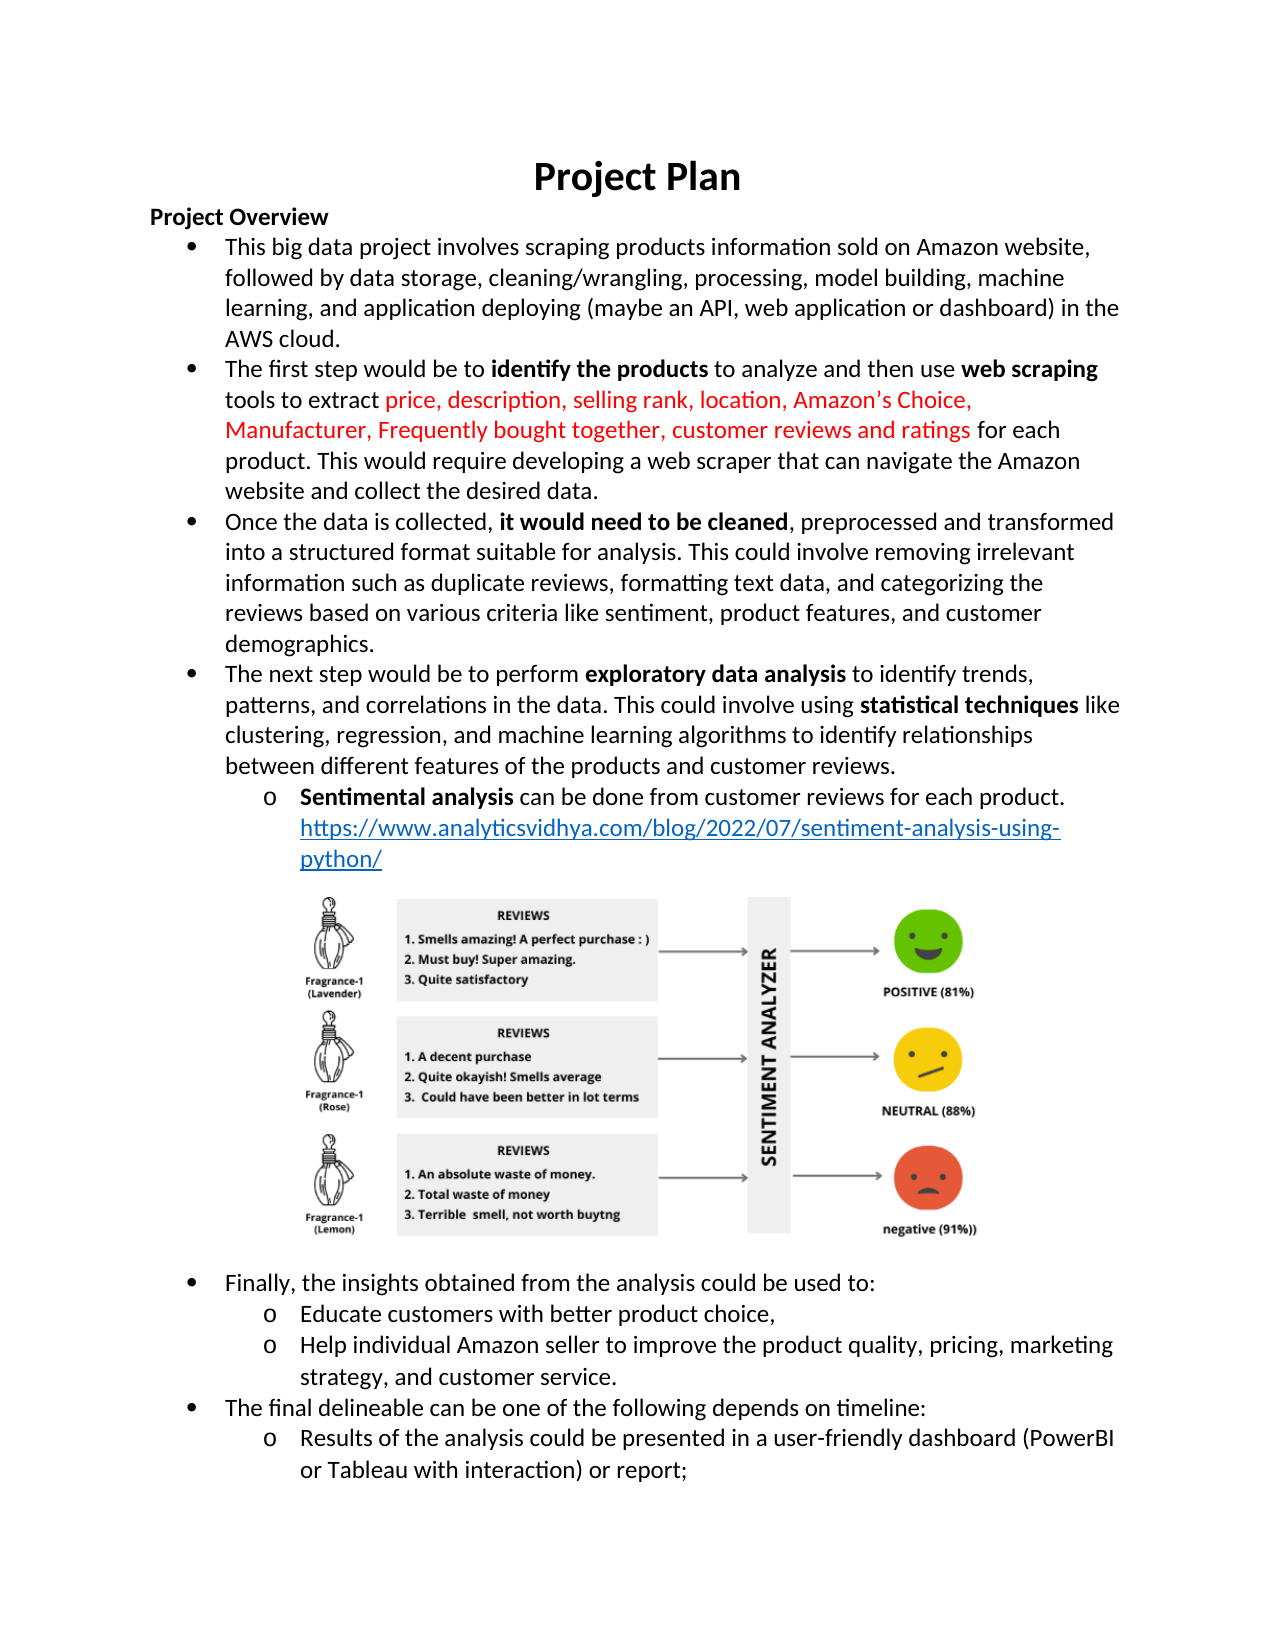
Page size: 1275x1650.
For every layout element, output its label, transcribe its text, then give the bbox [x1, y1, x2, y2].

picture [282, 873, 993, 1268]
list Sentimental analysis can be done from customer reviews for each product. https://www.analyticsvidhya.com/blog/2022/07/sentiment-analysis-using-python/ [262, 781, 1125, 873]
list Help individual Amazon seller to improve the product quality, pricing, marketing strategy, and customer service. [262, 1329, 1125, 1392]
text Project Plan [150, 150, 1125, 201]
list The first step would be to identify the products to analyze and then use web scraping tools to extract price, description, selling rank, location, Amazon’s Choice, Manufacturer, Frequently bought together, customer reviews and ratings for each product. This would require developing a web scraper that can navigate the Amazon website and collect the desired data. [187, 353, 1125, 506]
list Finally, the insights obtained from the analysis could be used to: [187, 1267, 1125, 1298]
list Educate customers with better product choice, [262, 1298, 1125, 1329]
list The final delineable can be one of the following depends on timeline: [187, 1392, 1125, 1422]
list Results of the analysis could be presented in a user-friendly dashboard (PowerBI or Tableau with interaction) or report; [262, 1422, 1125, 1485]
list Once the data is collected, it would need to be cleaned, preprocessed and transformed into a structured format suitable for analysis. This could involve removing irrelevant information such as duplicate reviews, formatting text data, and categorizing the reviews based on various criteria like sentiment, product features, and customer demographics. [187, 506, 1125, 659]
list This big data project involves scraping products information sold on Amazon website, followed by data storage, cleaning/wrangling, processing, model building, machine learning, and application deploying (maybe an API, web application or dashboard) in the AWS cloud. [187, 231, 1125, 353]
text Project Overview [150, 201, 1125, 231]
list The next step would be to perform exploratory data analysis to identify trends, patterns, and correlations in the data. This could involve using statistical techniques like clustering, regression, and machine learning algorithms to identify relationships between different features of the products and customer reviews. [187, 659, 1125, 781]
